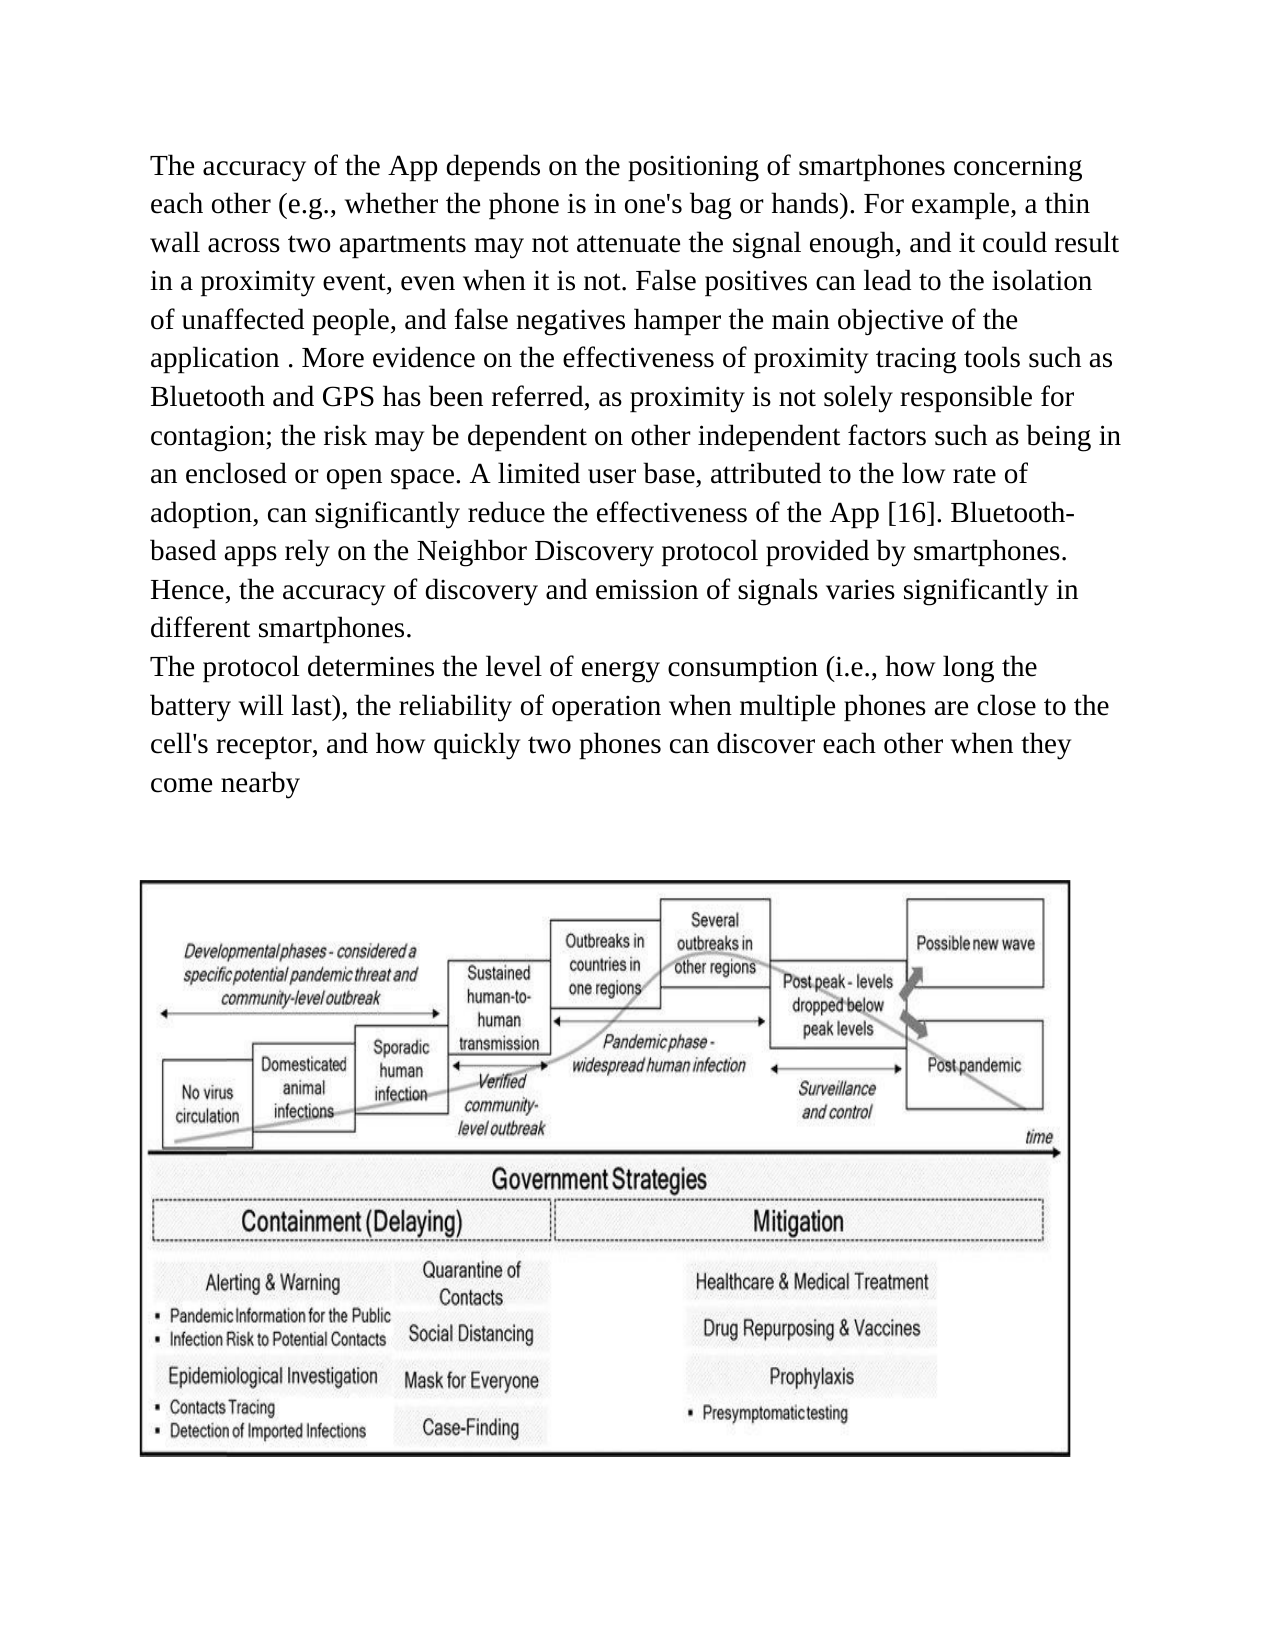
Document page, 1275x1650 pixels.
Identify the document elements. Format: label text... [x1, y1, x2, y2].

text The protocol determines the level of energy consumption (i.e., how long the battery will last), the reliability of operation when multiple phones are close to the cell's receptor, and how quickly two phones can discover each other when they come nearby [150, 649, 1110, 798]
picture [139, 880, 1071, 1457]
text The accuracy of the App depends on the positioning of smartphones concerning each other (e.g., whether the phone is in one's bag or hands). For example, a thin wall across two apartments may not attenuate the signal enough, and it could result in a proximity event, even when it is not. False positives can lead to the isolation of unaffected people, and false negatives hamper the main objective of the application . More evidence on the effectiveness of proximity tracing tools such as Bluetooth and GPS has been referred, as proximity is not solely responsible for contagion; the risk may be dependent on other independent factors such as being in an enclosed or open space. A limited user base, attributed to the low rate of adoption, can significantly reduce the effectiveness of the App [16]. Bluetooth-based apps rely on the Neighbor Discovery protocol provided by smartphones. Hence, the accuracy of discovery and emission of signals varies significantly in different smartphones. [150, 148, 1123, 644]
